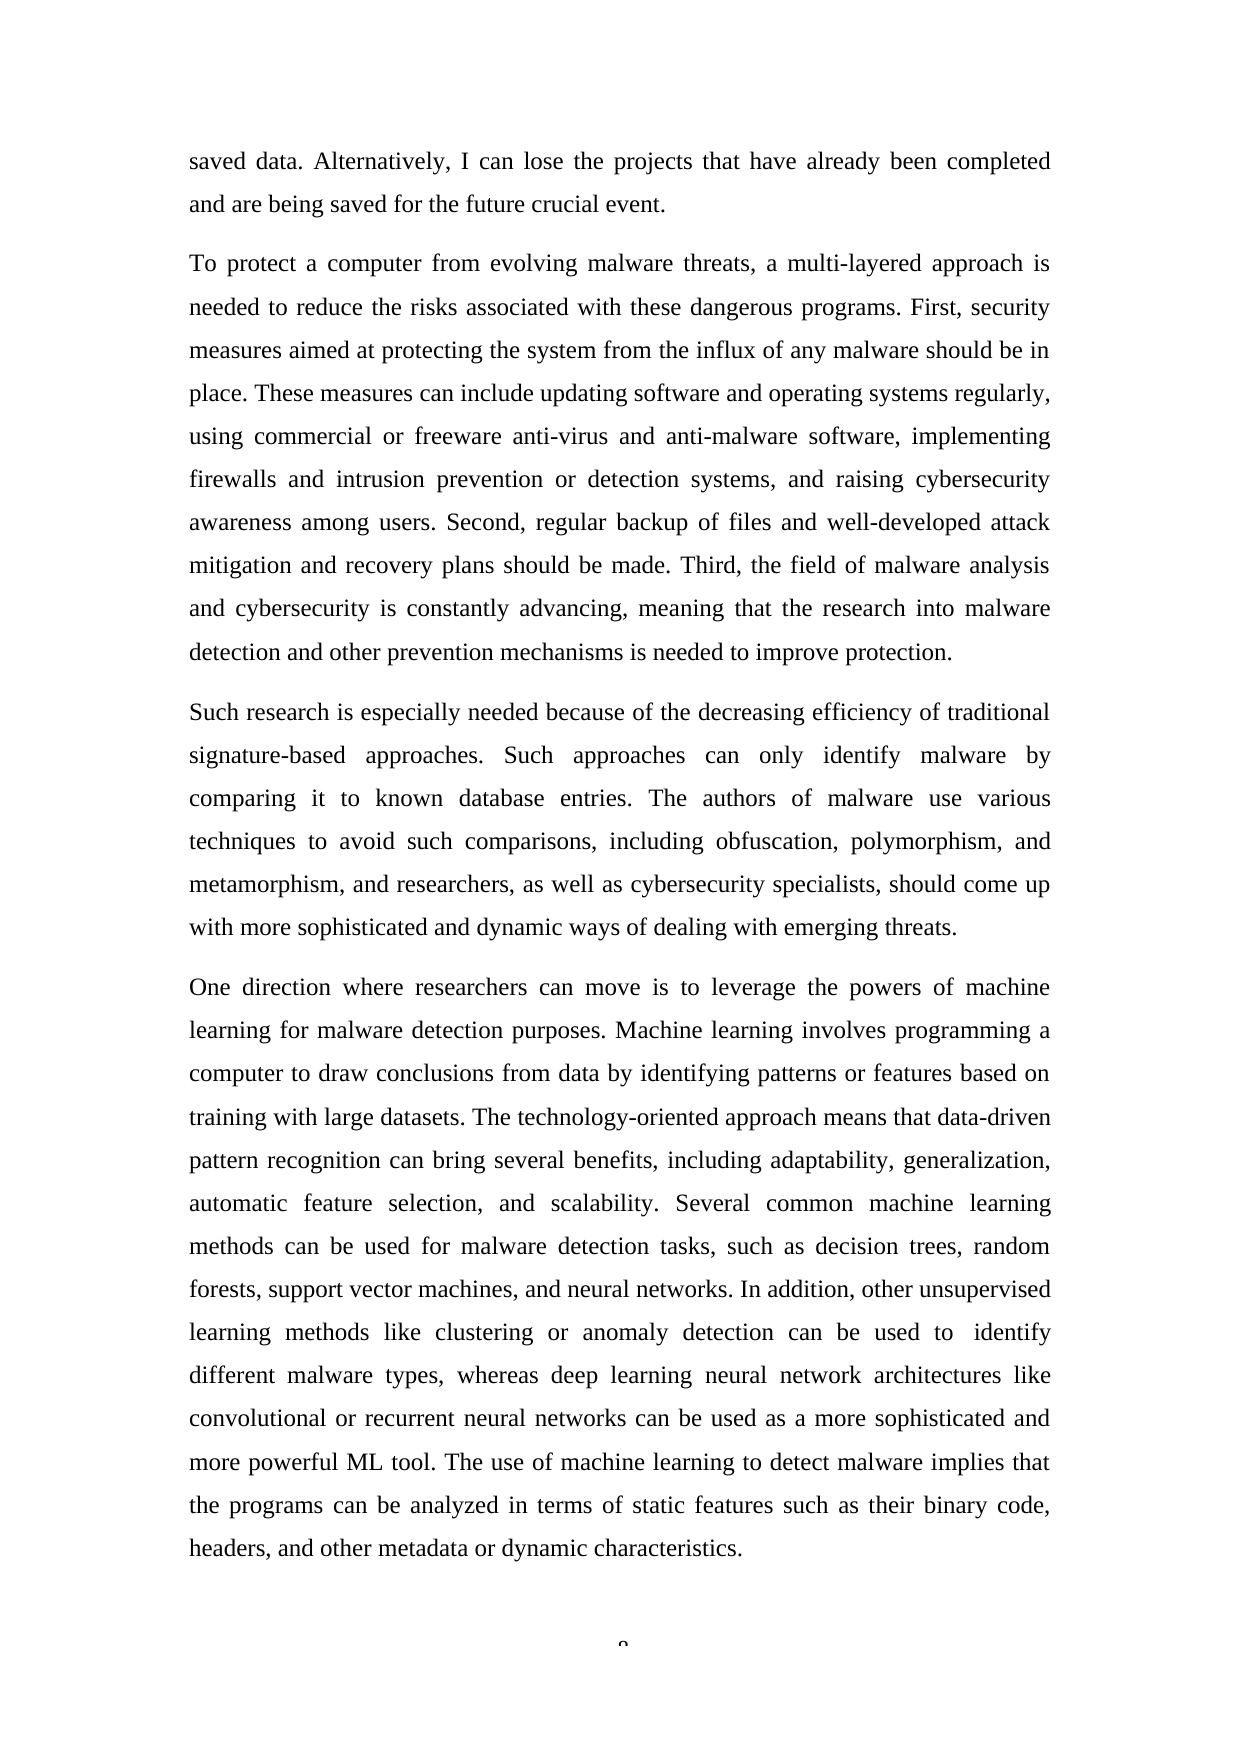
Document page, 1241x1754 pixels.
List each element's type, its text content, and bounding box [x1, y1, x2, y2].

text To protect a computer from evolving malware threats, a multi-layered approach is needed to reduce the risks associated with these dangerous programs. First, security measures aimed at protecting the system from the influx of any malware should be in place. These measures can include updating software and operating systems regularly, using commercial or freeware anti-virus and anti-malware software, implementing firewalls and intrusion prevention or detection systems, and raising cybersecurity awareness among users. Second, regular backup of files and well-developed attack mitigation and recovery plans should be made. Third, the field of malware analysis and cybersecurity is constantly advancing, meaning that the research into malware detection and other prevention mechanisms is needed to improve protection. [189, 248, 1051, 665]
text Such research is especially needed because of the decreasing efficiency of traditional signature-based approaches. Such approaches can only identify malware by comparing it to known database entries. The authors of malware use various techniques to avoid such comparisons, including obfuscation, polymorphism, and metamorphism, and researchers, as well as cybersecurity specialists, should come up with more sophisticated and dynamic ways of dealing with emerging threats. [189, 697, 1051, 941]
text saved data. Alternatively, I can lose the projects that have already been completed and are being saved for the future crucial event. [189, 146, 1051, 218]
text One direction where researchers can move is to leverage the powers of machine learning for malware detection purposes. Machine learning involves programming a computer to draw conclusions from data by identifying patterns or features based on training with large datasets. The technology-oriented approach means that data-driven pattern recognition can bring several benefits, including adaptability, generalization, automatic feature selection, and scalability. Several common machine learning methods can be used for malware detection tasks, such as decision trees, random forests, support vector machines, and neural networks. In addition, other unsupervised learning methods like clustering or anomaly detection can be used to identify different malware types, whereas deep learning neural network architectures like convolutional or recurrent neural networks can be used as a more sophisticated and more powerful ML tool. The use of machine learning to detect malware implies that the programs can be analyzed in terms of static features such as their binary code, headers, and other metadata or dynamic characteristics. [189, 972, 1051, 1562]
